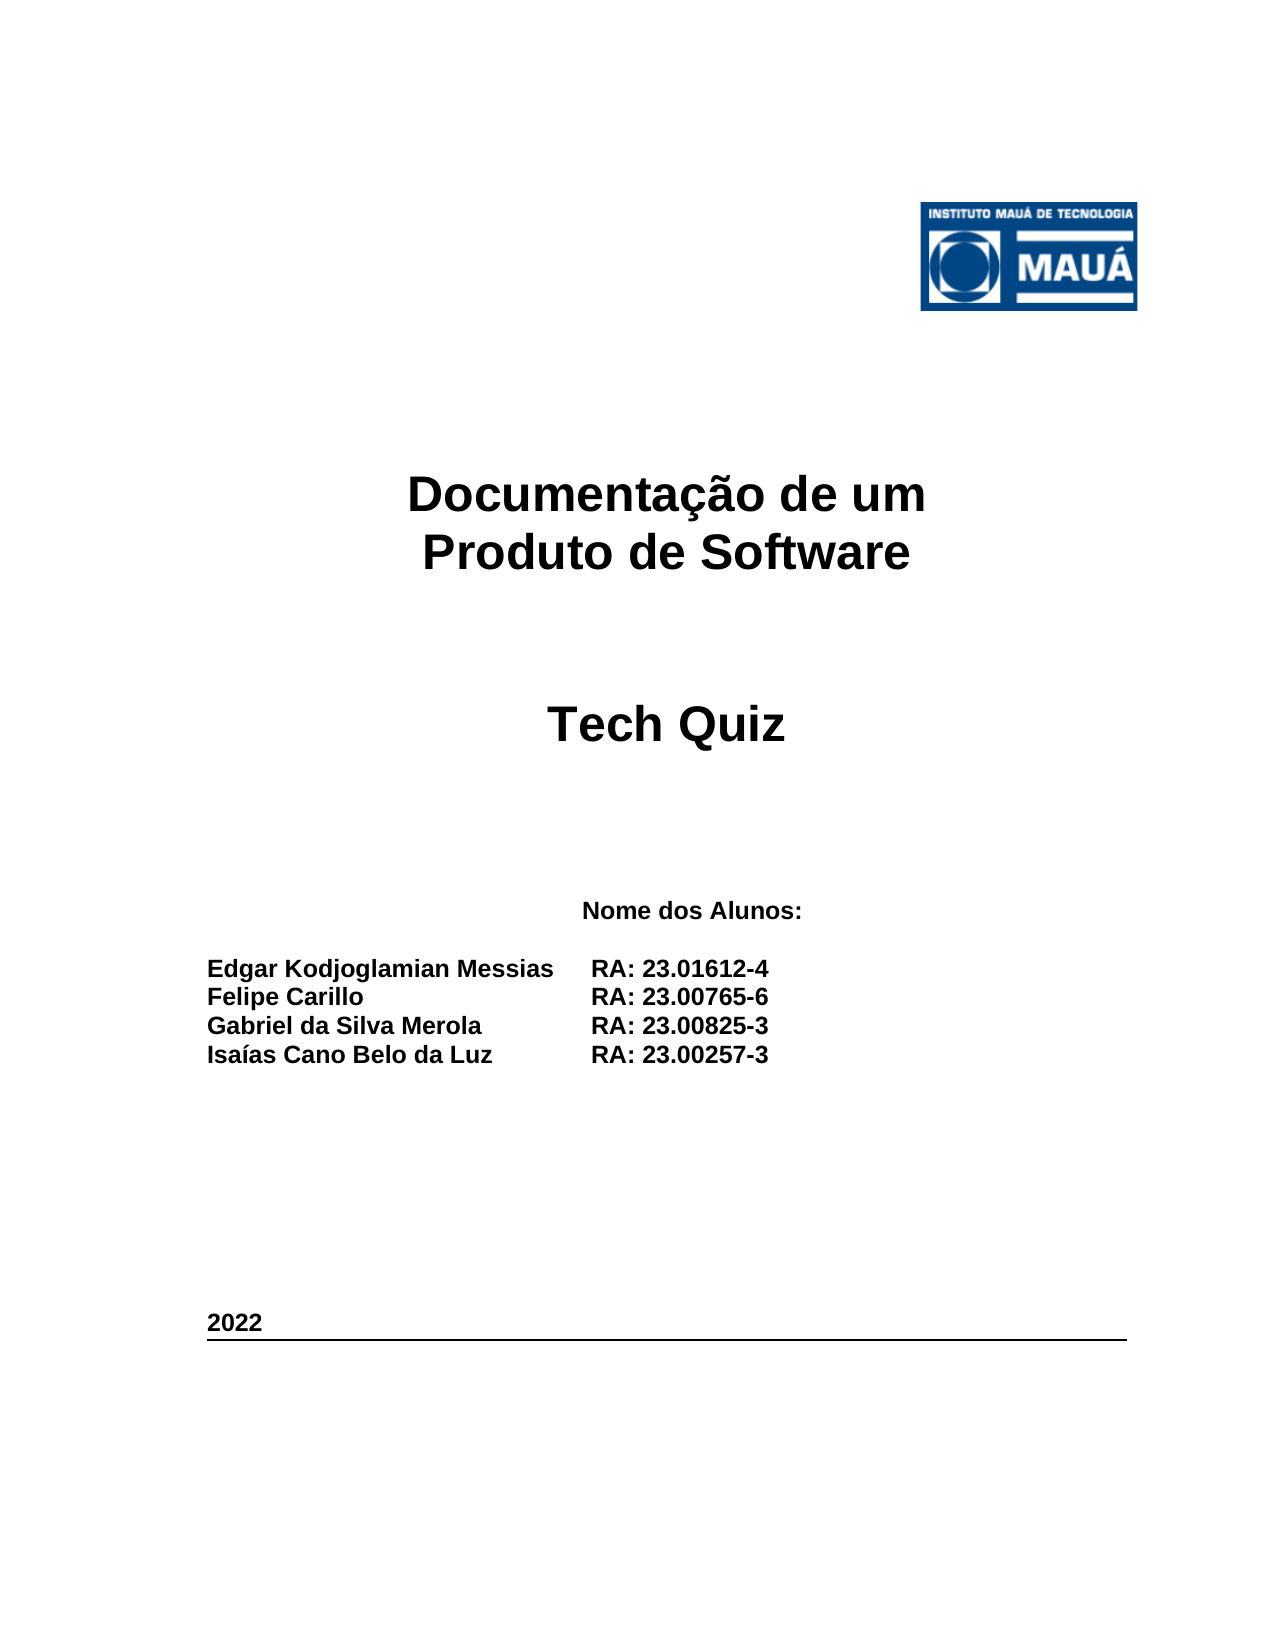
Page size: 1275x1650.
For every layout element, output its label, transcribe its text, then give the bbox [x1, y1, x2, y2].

text Isaías Cano Belo da Luz RA: 23.00257-3 [207, 1040, 1127, 1069]
text 2022 [207, 1308, 1127, 1339]
text Nome dos Alunos: [582, 896, 1127, 925]
text Documentação de um [207, 465, 1127, 522]
text Edgar Kodjoglamian Messias RA: 23.01612-4 [207, 954, 1127, 982]
text Tech Quiz [207, 695, 1127, 752]
text Gabriel da Silva Merola RA: 23.00825-3 [207, 1011, 1127, 1040]
picture [920, 202, 1138, 311]
text Produto de Software [207, 522, 1127, 580]
text Felipe Carillo RA: 23.00765-6 [207, 982, 1127, 1011]
